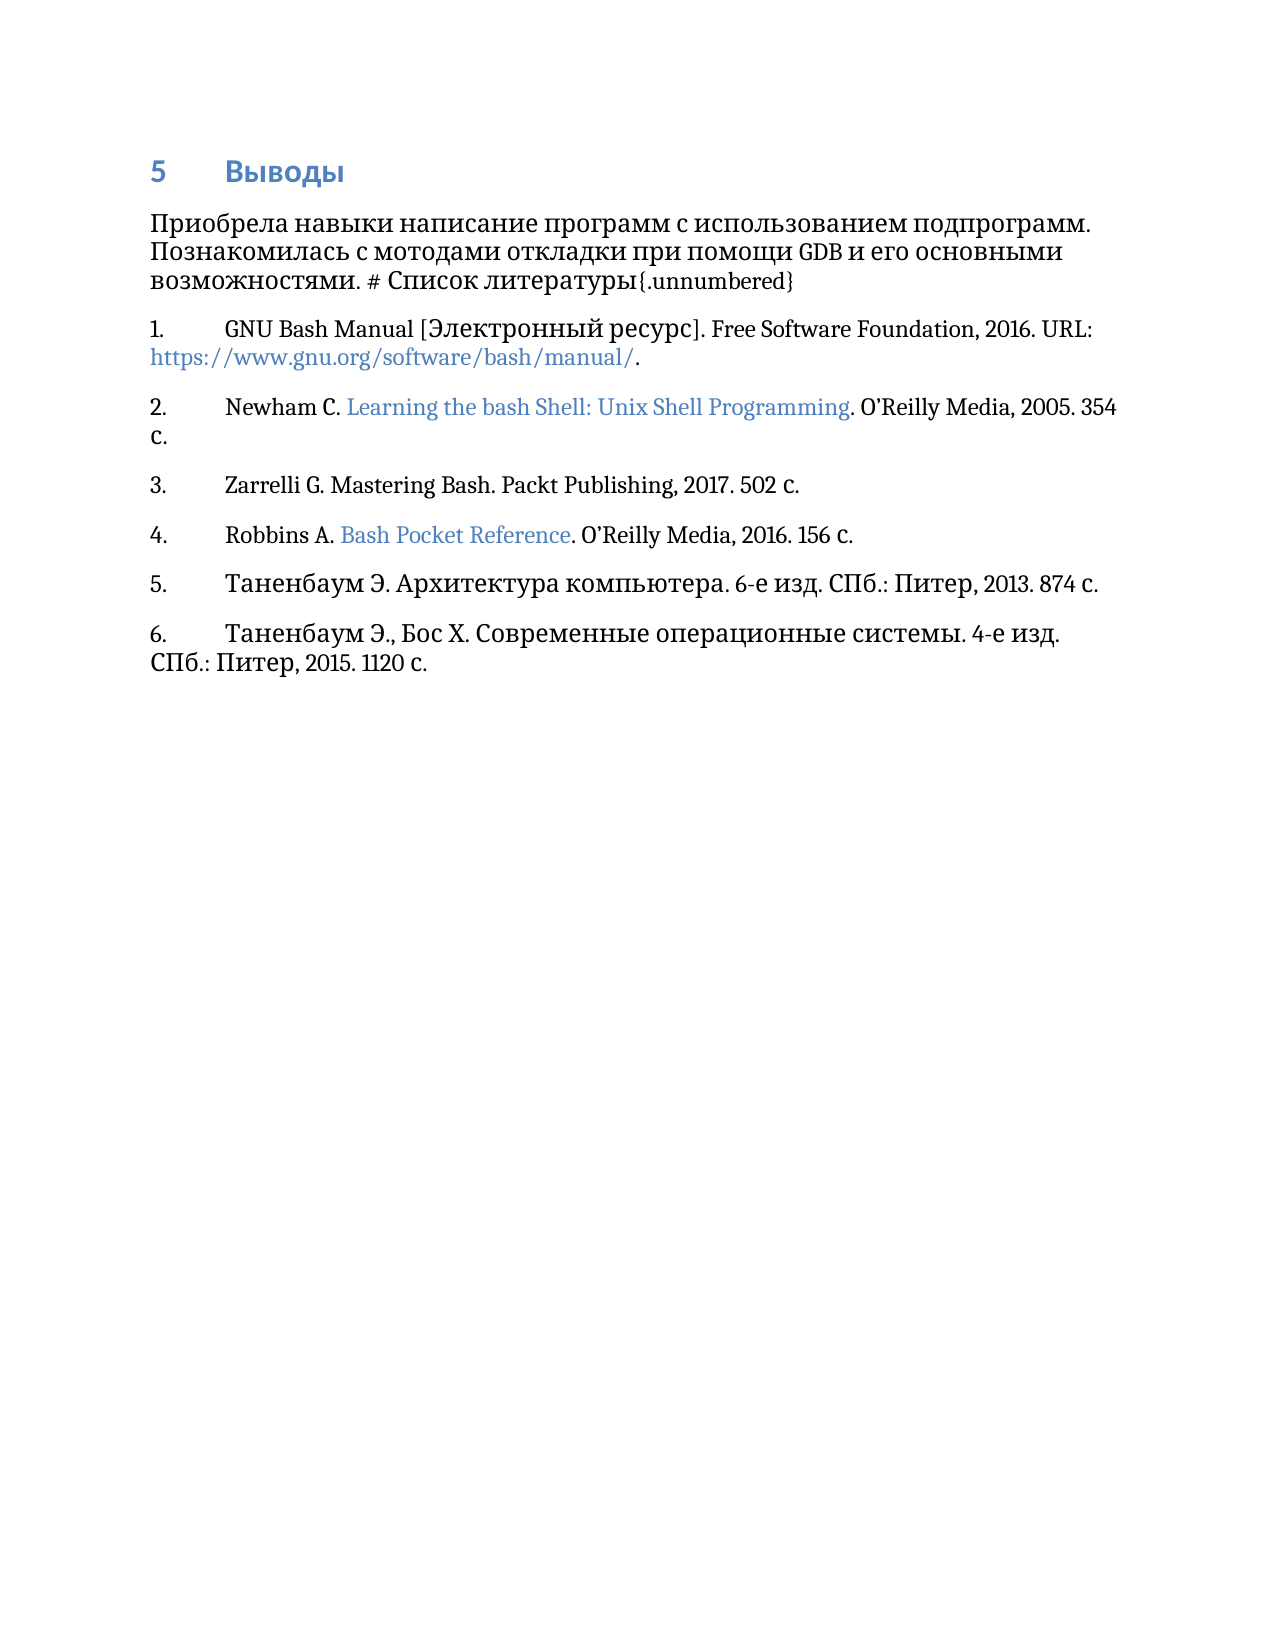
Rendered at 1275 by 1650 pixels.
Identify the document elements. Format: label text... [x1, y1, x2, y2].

text Приобрела навыки написание программ с использованием подпрограмм. Познакомилась с мотодами откладки при помощи GDB и его основными возможностями. # Список литературы{.unnumbered} [150, 209, 1125, 296]
text 2. Newham C. Learning the bash Shell: Unix Shell Programming. O’Reilly Media, 2005. 354 с. [150, 393, 1125, 450]
text 1. GNU Bash Manual [Электронный ресурс]. Free Software Foundation, 2016. URL: https://www.gnu.org/software/bash/manual/. [150, 314, 1125, 372]
text 5. Таненбаум Э. Архитектура компьютера. 6-е изд. СПб.: Питер, 2013. 874 с. [150, 570, 1125, 599]
text 6. Таненбаум Э., Бос Х. Современные операционные системы. 4-е изд. СПб.: Питер, 2015. 1120 с. [150, 620, 1125, 677]
text 3. Zarrelli G. Mastering Bash. Packt Publishing, 2017. 502 с. [150, 471, 1125, 500]
subtitle 5 Выводы [150, 150, 1125, 191]
text 4. Robbins A. Bash Pocket Reference. O’Reilly Media, 2016. 156 с. [150, 521, 1125, 549]
